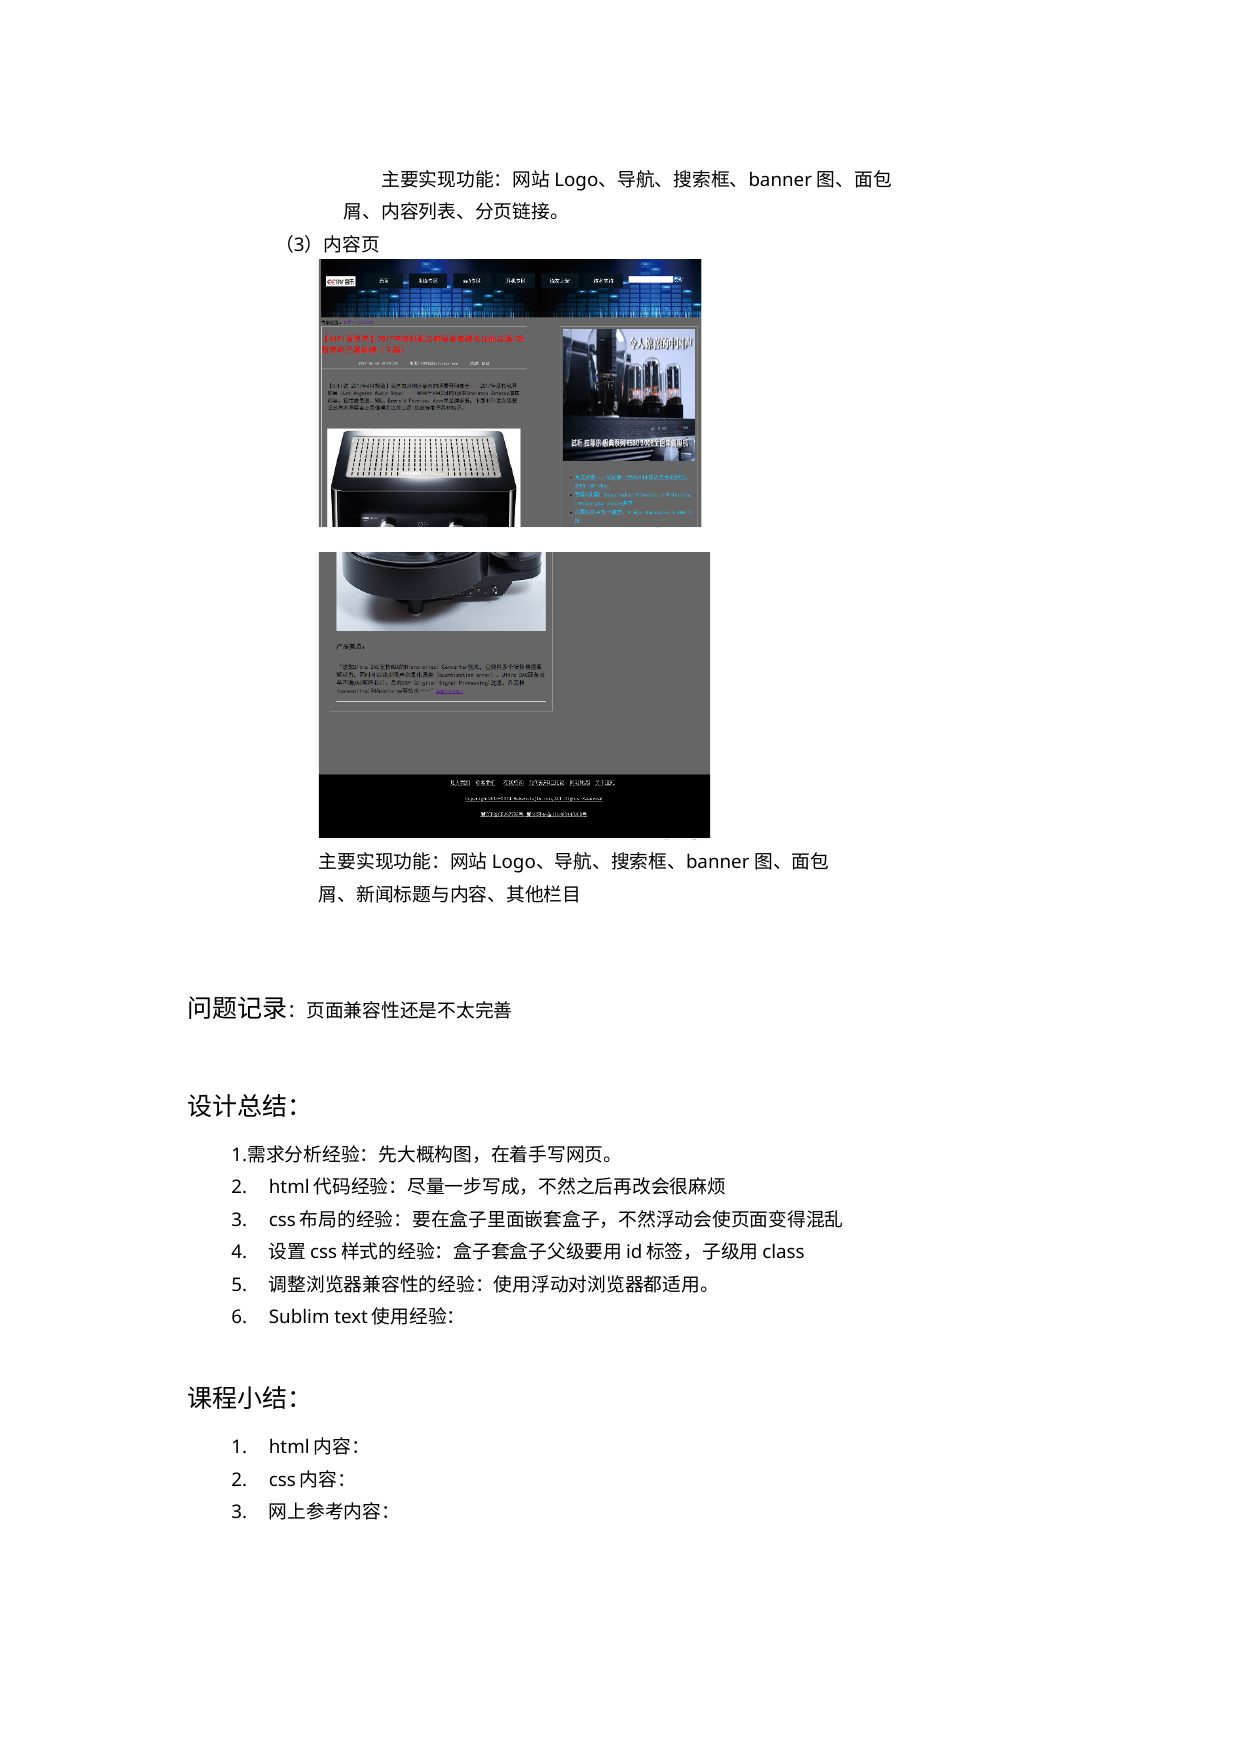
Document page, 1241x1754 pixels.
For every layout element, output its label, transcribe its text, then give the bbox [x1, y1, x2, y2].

picture [318, 552, 711, 840]
text 设计总结： [187, 1072, 1053, 1137]
list 主要实现功能：网站 Logo、导航、搜索框、banner 图、面包 [344, 162, 1053, 194]
picture [318, 259, 702, 528]
list 网上参考内容： [231, 1494, 1053, 1527]
list css内容： [231, 1462, 1053, 1494]
text 屑、新闻标题与内容、其他栏目 [275, 877, 1053, 909]
list css布局的经验：要在盒子里面嵌套盒子，不然浮动会使页面变得混乱 [231, 1202, 1053, 1234]
list html内容： [231, 1429, 1053, 1462]
text 课程小结： [187, 1364, 1053, 1429]
text 问题记录：页面兼容性还是不太完善 [187, 974, 1053, 1039]
text （3）内容页 [231, 227, 1053, 259]
list 设置css样式的经验：盒子套盒子父级要用id标签，子级用class [231, 1234, 1053, 1267]
list 屑、内容列表、分页链接。 [344, 194, 1053, 227]
text 主要实现功能：网站 Logo、导航、搜索框、banner 图、面包 [275, 844, 1053, 877]
list 调整浏览器兼容性的经验：使用浮动对浏览器都适用。 [231, 1267, 1053, 1299]
list html代码经验：尽量一步写成，不然之后再改会很麻烦 [231, 1169, 1053, 1202]
list Sublim text使用经验： [231, 1299, 1053, 1332]
text 1.需求分析经验：先大概构图，在着手写网页。 [187, 1137, 1053, 1169]
